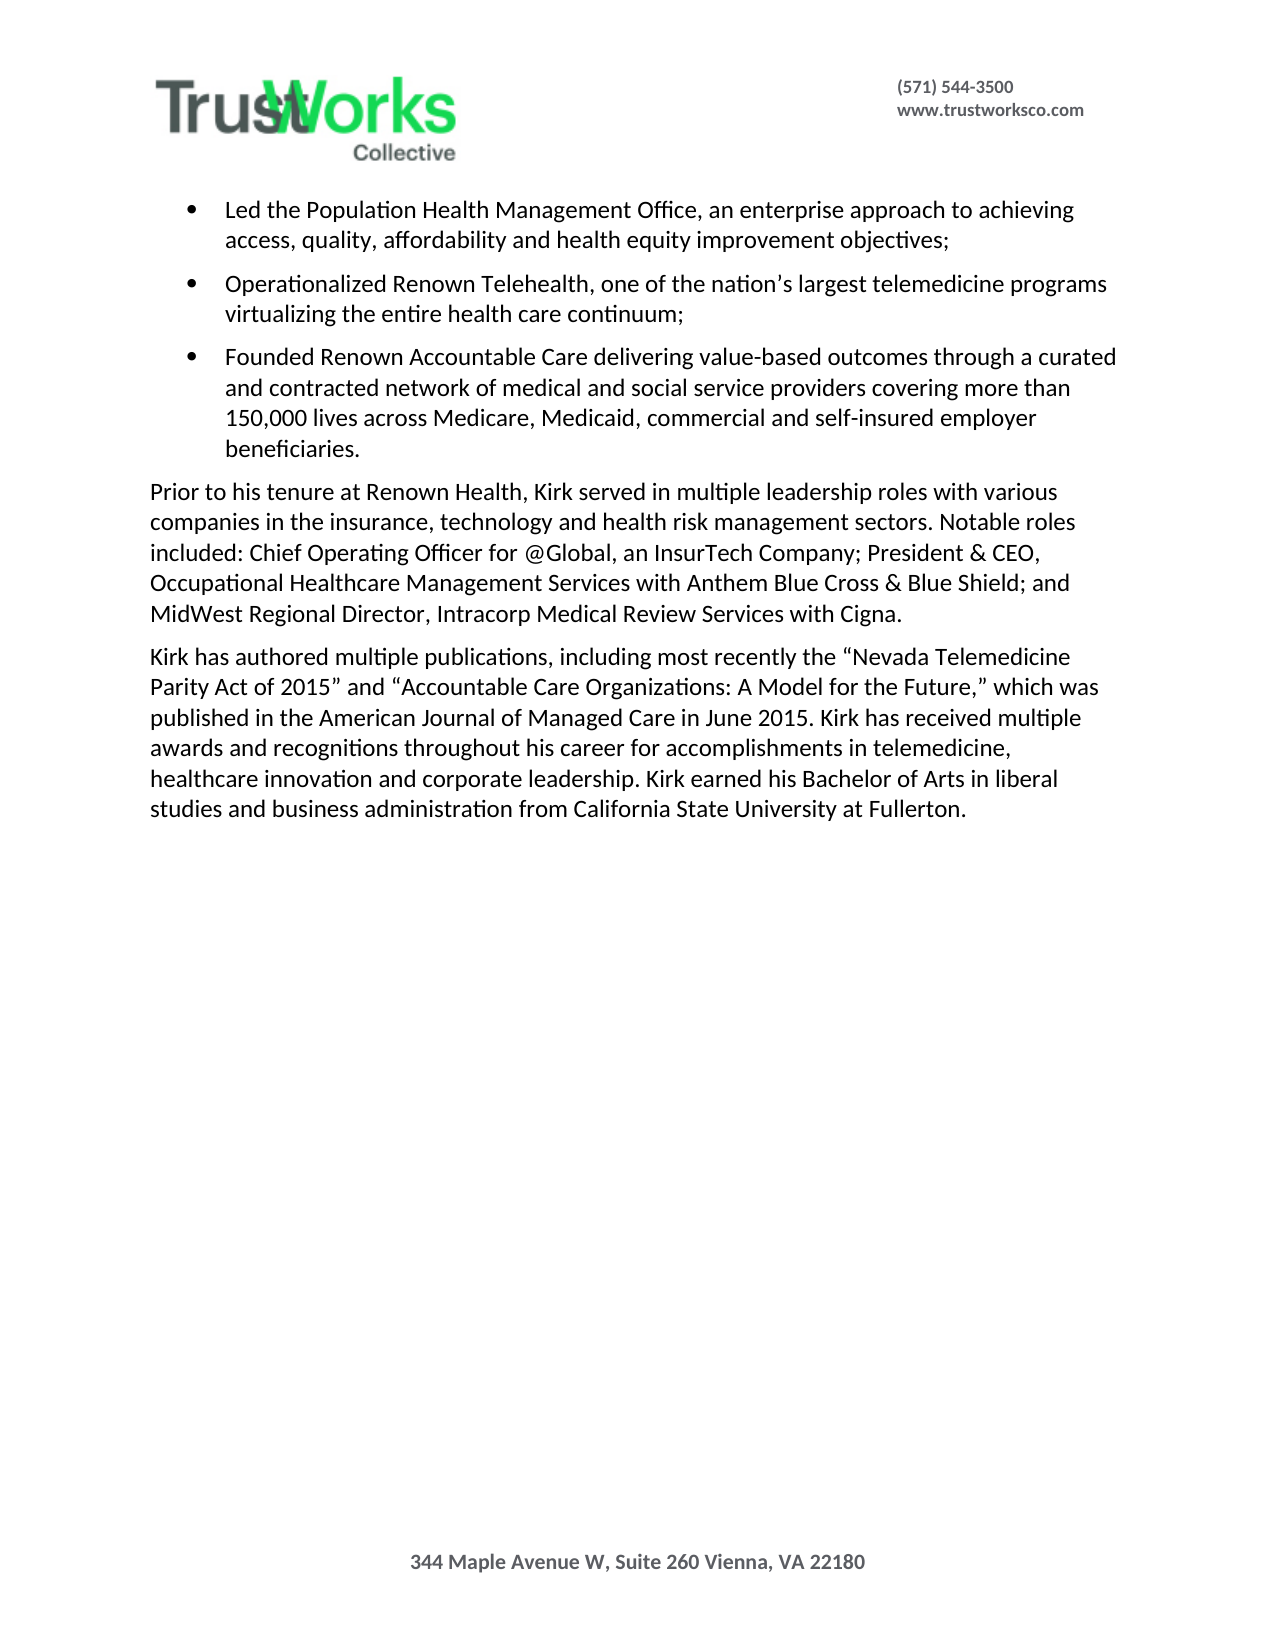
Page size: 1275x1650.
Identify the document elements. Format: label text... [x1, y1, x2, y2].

list Founded Renown Accountable Care delivering value-based outcomes through a curated and contracted network of medical and social service providers covering more than 150,000 lives across Medicare, Medicaid, commercial and self-insured employer beneficiaries. [187, 341, 1125, 463]
list Operationalized Renown Telehealth, one of the nation’s largest telemedicine programs virtualizing the entire health care continuum; [187, 268, 1125, 329]
text Prior to his tenure at Renown Health, Kirk served in multiple leadership roles with various companies in the insurance, technology and health risk management sectors. Notable roles included: Chief Operating Officer for @Global, an InsurTech Company; President & CEO, Occupational Healthcare Management Services with Anthem Blue Cross & Blue Shield; and MidWest Regional Director, Intracorp Medical Review Services with Cigna. [150, 476, 1125, 628]
list Led the Population Health Management Office, an enterprise approach to achieving access, quality, affordability and health equity improvement objectives; [187, 194, 1125, 255]
picture [150, 75, 462, 164]
text Kirk has authored multiple publications, including most recently the “Nevada Telemedicine Parity Act of 2015” and “Accountable Care Organizations: A Model for the Future,” which was published in the American Journal of Managed Care in June 2015. Kirk has received multiple awards and recognitions throughout his career for accomplishments in telemedicine, healthcare innovation and corporate leadership. Kirk earned his Bachelor of Arts in liberal studies and business administration from California State University at Fullerton. [150, 641, 1125, 824]
